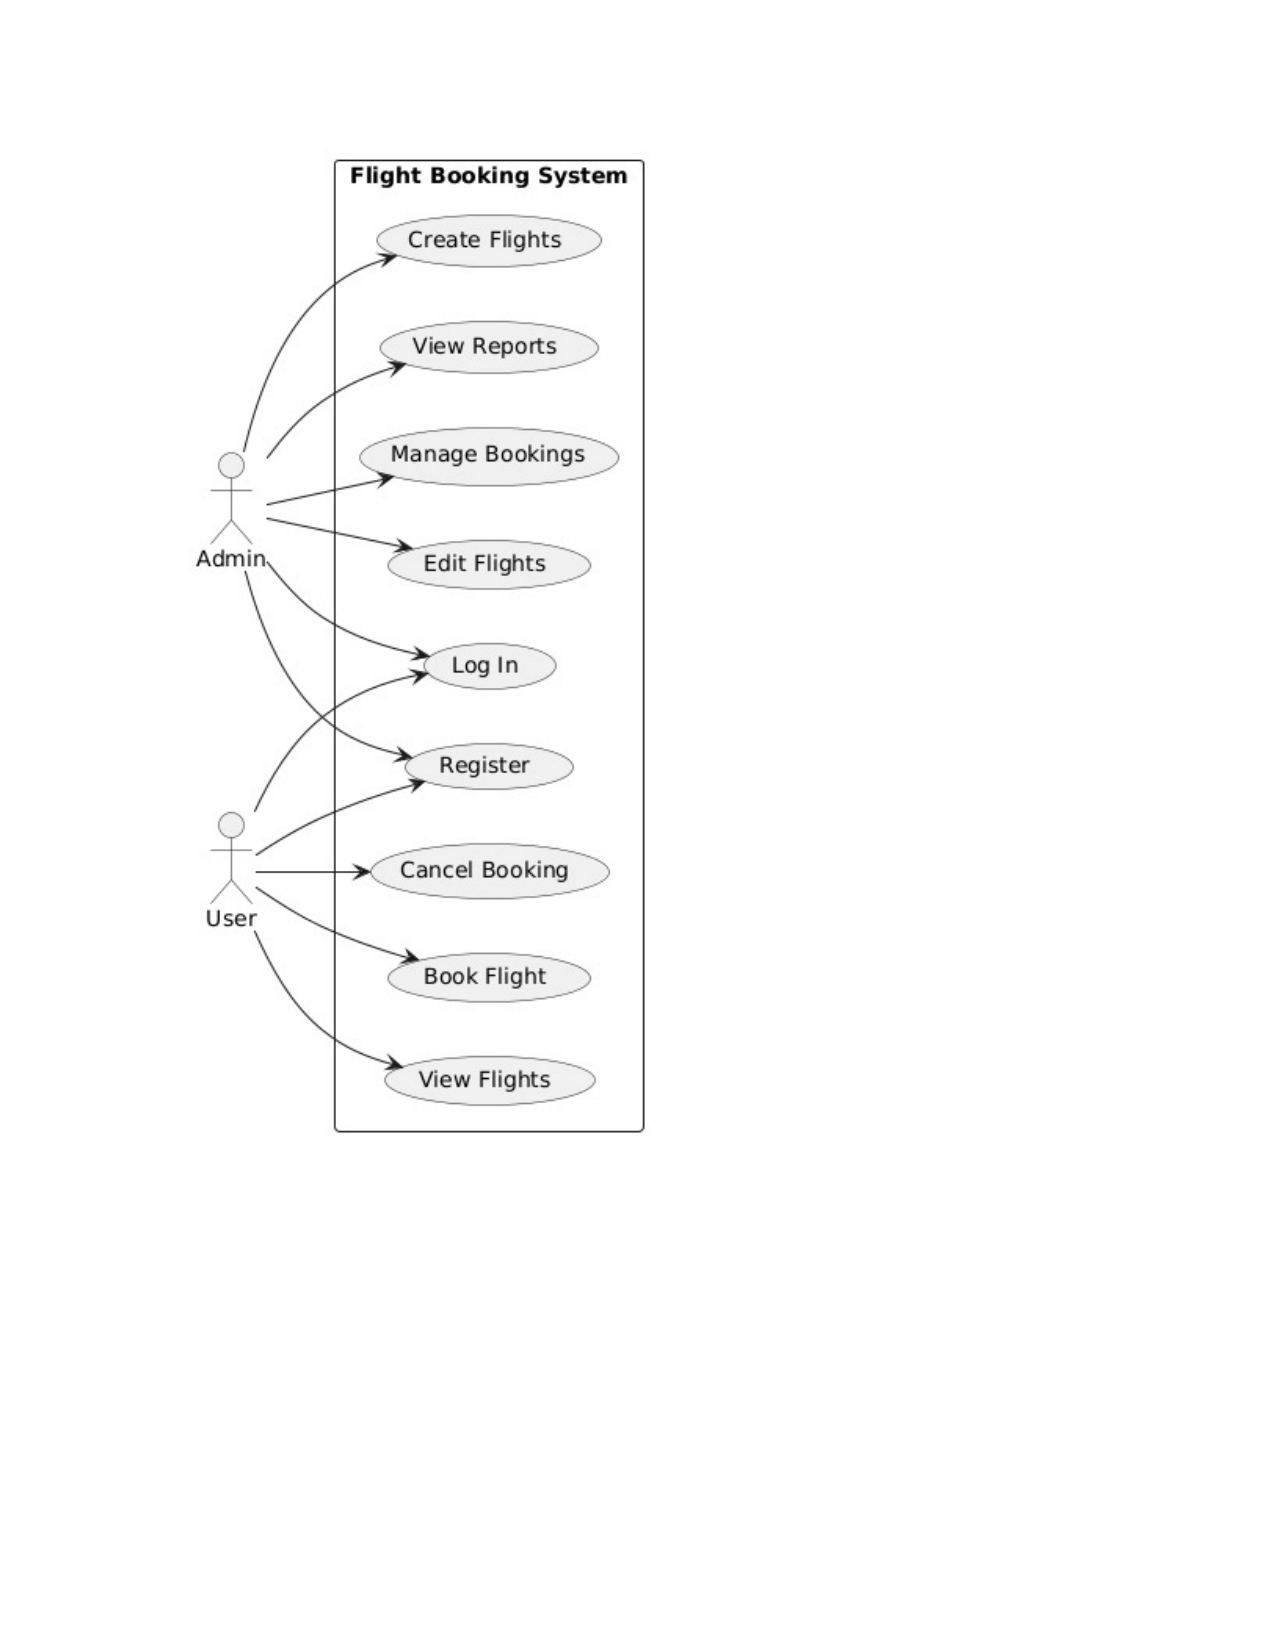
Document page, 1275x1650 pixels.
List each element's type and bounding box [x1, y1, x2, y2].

picture [187, 150, 650, 1139]
